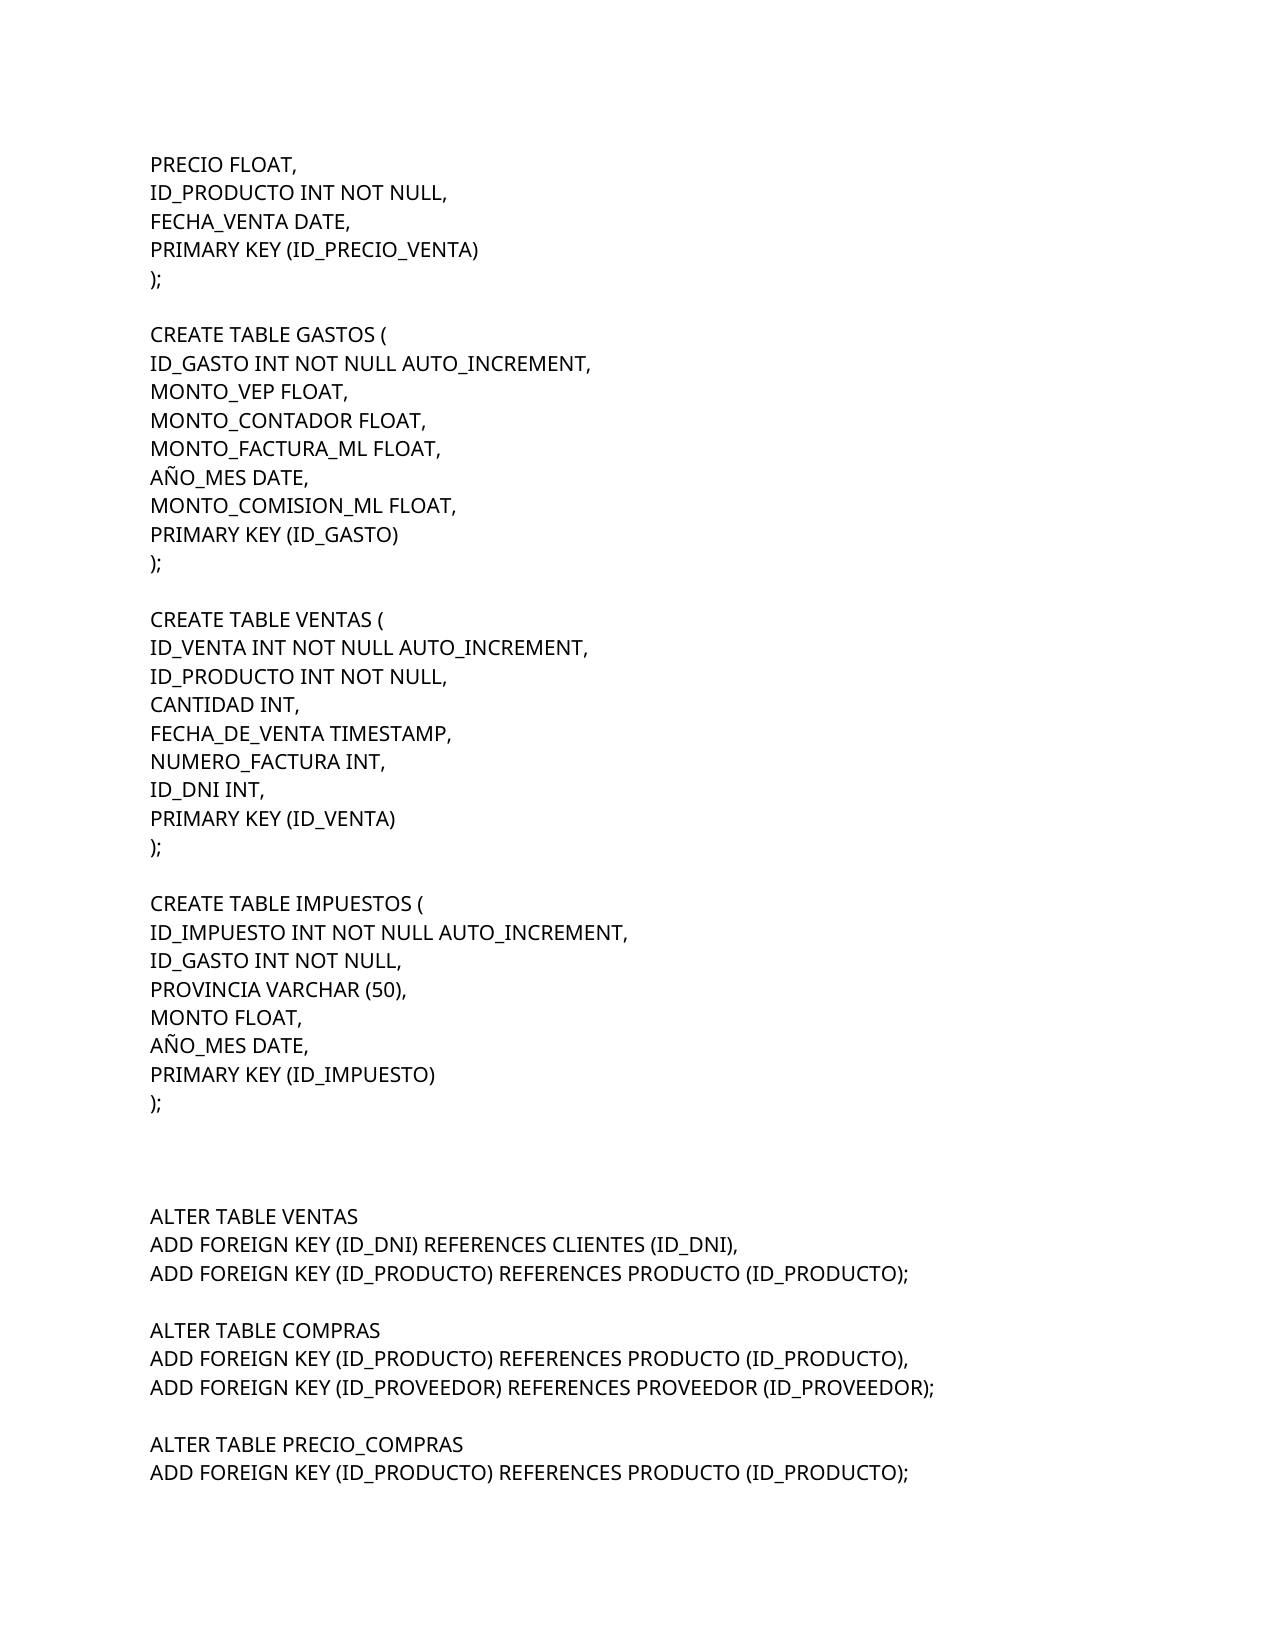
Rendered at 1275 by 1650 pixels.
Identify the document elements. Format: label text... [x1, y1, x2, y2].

text MONTO_CONTADOR FLOAT, [150, 406, 1125, 434]
text MONTO_FACTURA_ML FLOAT, [150, 434, 1125, 463]
text ADD FOREIGN KEY (ID_PRODUCTO) REFERENCES PRODUCTO (ID_PRODUCTO); [150, 1259, 1125, 1287]
text ID_GASTO INT NOT NULL, [150, 946, 1125, 975]
text PRIMARY KEY (ID_VENTA) [150, 804, 1125, 832]
text CREATE TABLE IMPUESTOS ( [150, 889, 1125, 918]
text ADD FOREIGN KEY (ID_PROVEEDOR) REFERENCES PROVEEDOR (ID_PROVEEDOR); [150, 1373, 1125, 1401]
text CREATE TABLE VENTAS ( [150, 605, 1125, 633]
text ID_PRODUCTO INT NOT NULL, [150, 662, 1125, 690]
text CREATE TABLE GASTOS ( [150, 321, 1125, 349]
text PRIMARY KEY (ID_IMPUESTO) [150, 1060, 1125, 1088]
text ID_DNI INT, [150, 776, 1125, 804]
text MONTO_VEP FLOAT, [150, 377, 1125, 406]
text ); [150, 1088, 1125, 1117]
text PRIMARY KEY (ID_PRECIO_VENTA) [150, 235, 1125, 264]
text ALTER TABLE VENTAS [150, 1202, 1125, 1231]
text ID_PRODUCTO INT NOT NULL, [150, 178, 1125, 207]
text MONTO_COMISION_ML FLOAT, [150, 491, 1125, 520]
text ); [150, 548, 1125, 577]
text ); [150, 264, 1125, 292]
text AÑO_MES DATE, [150, 463, 1125, 491]
text AÑO_MES DATE, [150, 1032, 1125, 1060]
text PROVINCIA VARCHAR (50), [150, 975, 1125, 1003]
text ALTER TABLE PRECIO_COMPRAS [150, 1430, 1125, 1458]
text ID_VENTA INT NOT NULL AUTO_INCREMENT, [150, 633, 1125, 662]
text ID_IMPUESTO INT NOT NULL AUTO_INCREMENT, [150, 918, 1125, 946]
text ID_GASTO INT NOT NULL AUTO_INCREMENT, [150, 349, 1125, 377]
text ADD FOREIGN KEY (ID_PRODUCTO) REFERENCES PRODUCTO (ID_PRODUCTO), [150, 1344, 1125, 1373]
text CANTIDAD INT, [150, 690, 1125, 719]
text FECHA_VENTA DATE, [150, 207, 1125, 235]
text NUMERO_FACTURA INT, [150, 747, 1125, 776]
text MONTO FLOAT, [150, 1003, 1125, 1032]
text ); [150, 832, 1125, 861]
text PRIMARY KEY (ID_GASTO) [150, 520, 1125, 548]
text ADD FOREIGN KEY (ID_DNI) REFERENCES CLIENTES (ID_DNI), [150, 1231, 1125, 1259]
text ALTER TABLE COMPRAS [150, 1316, 1125, 1344]
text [150, 1458, 1125, 1487]
text FECHA_DE_VENTA TIMESTAMP, [150, 719, 1125, 747]
text PRECIO FLOAT, [150, 150, 1125, 178]
